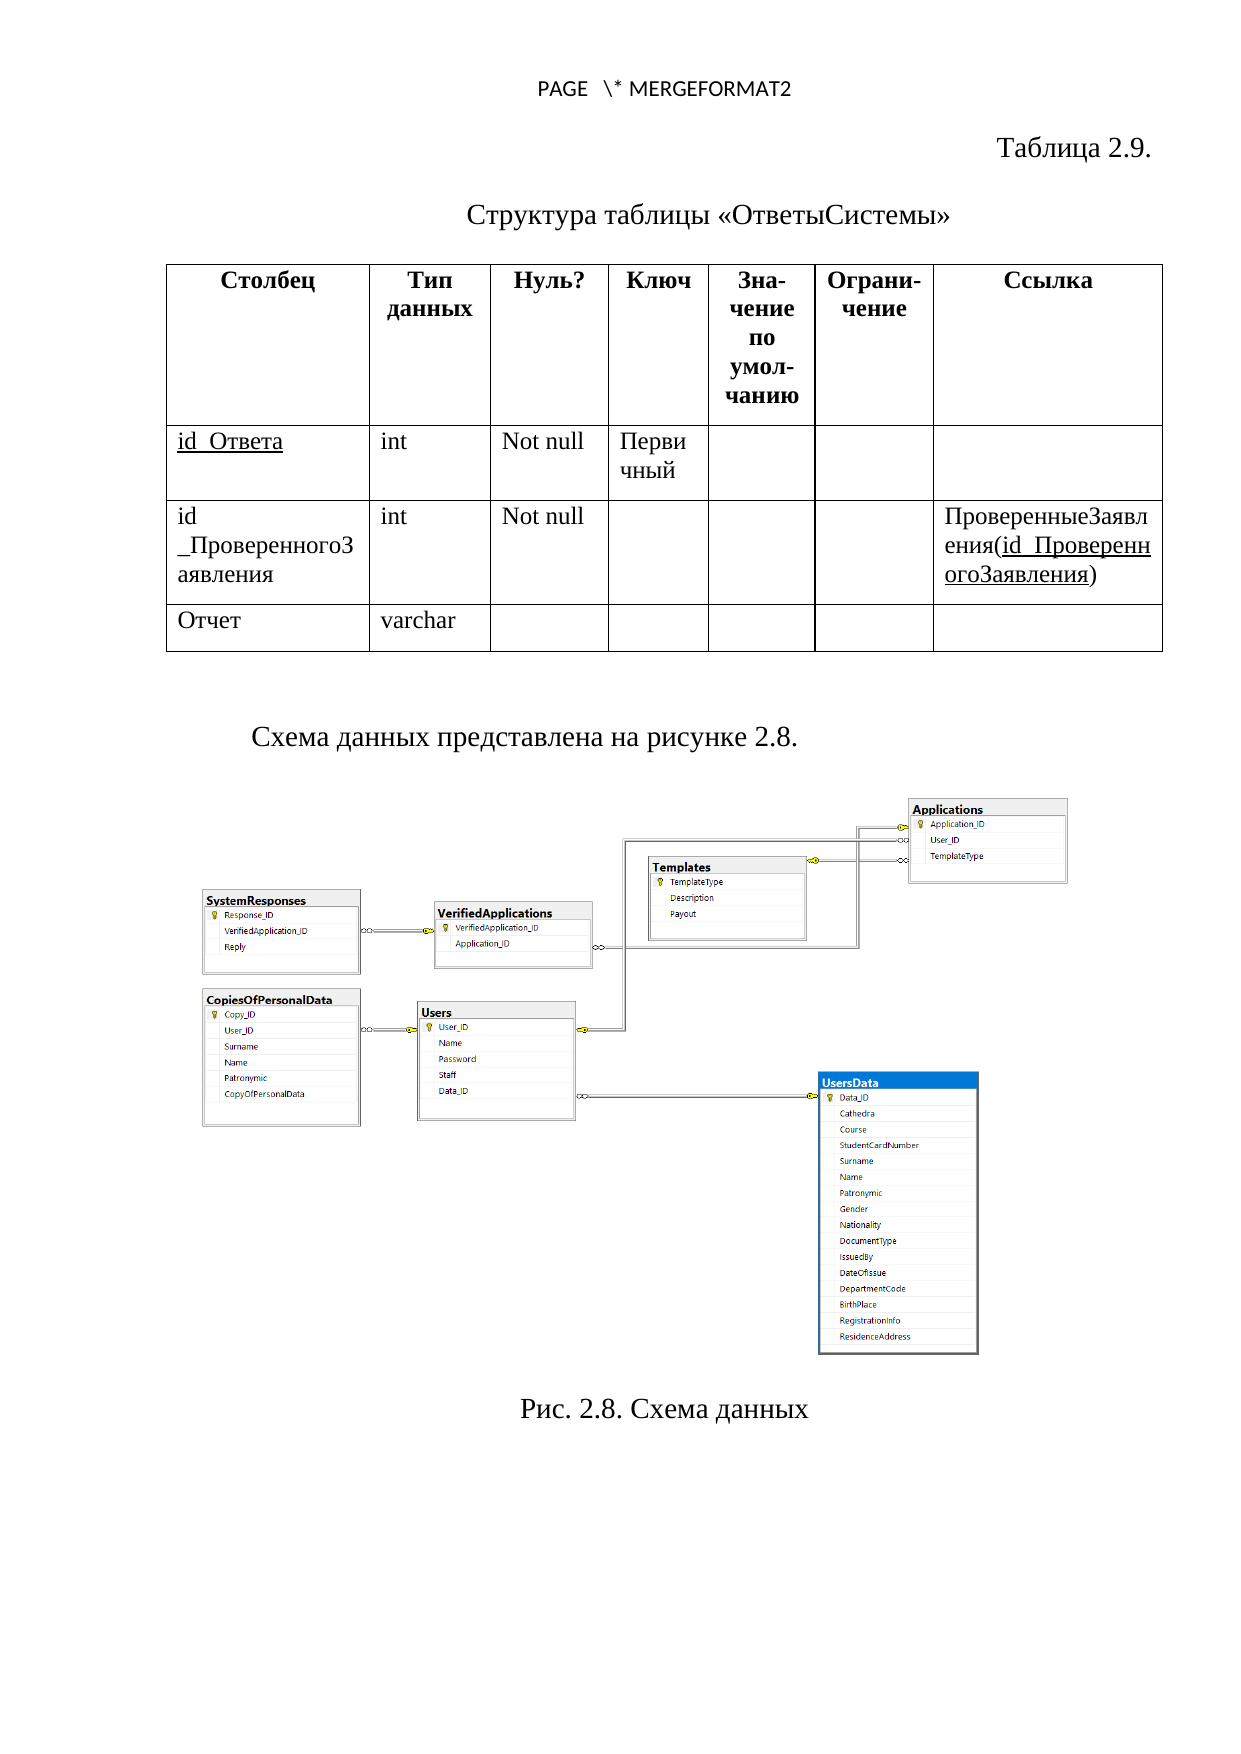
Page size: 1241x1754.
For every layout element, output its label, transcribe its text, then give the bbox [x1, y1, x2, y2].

table_cell id_Ответа [167, 426, 369, 500]
table_cell [816, 501, 933, 604]
table_cell Not null [491, 501, 608, 604]
table_header Нуль? [491, 265, 608, 425]
table_cell [609, 501, 708, 604]
table_cell varchar [370, 605, 490, 651]
table_cell Первичный [609, 426, 708, 500]
table_cell [491, 605, 608, 651]
table_cell ПроверенныеЗаявления(id_ПроверенногоЗаявления) [934, 501, 1162, 604]
text Структура таблицы «ОтветыСистемы» [266, 197, 1152, 230]
table_cell [934, 426, 1162, 500]
text Рис. 2.8. Схема данных [177, 1391, 1152, 1424]
table_header Ключ [609, 265, 708, 425]
table_header Зна-чение по умол-чанию [709, 265, 814, 425]
table_header Ссылка [934, 265, 1162, 425]
table_cell [709, 605, 814, 651]
table_cell Отчет [167, 605, 369, 651]
table_cell [934, 605, 1162, 651]
table_cell [816, 426, 933, 500]
table_cell int [370, 426, 490, 500]
table_header Тип данных [370, 265, 490, 425]
table_cell [609, 605, 708, 651]
text Схема данных представлена на рисунке 2.8. [177, 719, 1152, 752]
picture [179, 785, 1150, 1361]
table_header Ограни-чение [816, 265, 933, 425]
table_cell int [370, 501, 490, 604]
table_cell [709, 426, 814, 500]
table_cell [709, 501, 814, 604]
table_cell [816, 605, 933, 651]
text Таблица 2.9. [266, 130, 1152, 163]
table_cell id_ПроверенногоЗаявления [167, 501, 369, 604]
table_cell Not null [491, 426, 608, 500]
table_header Столбец [167, 265, 369, 425]
